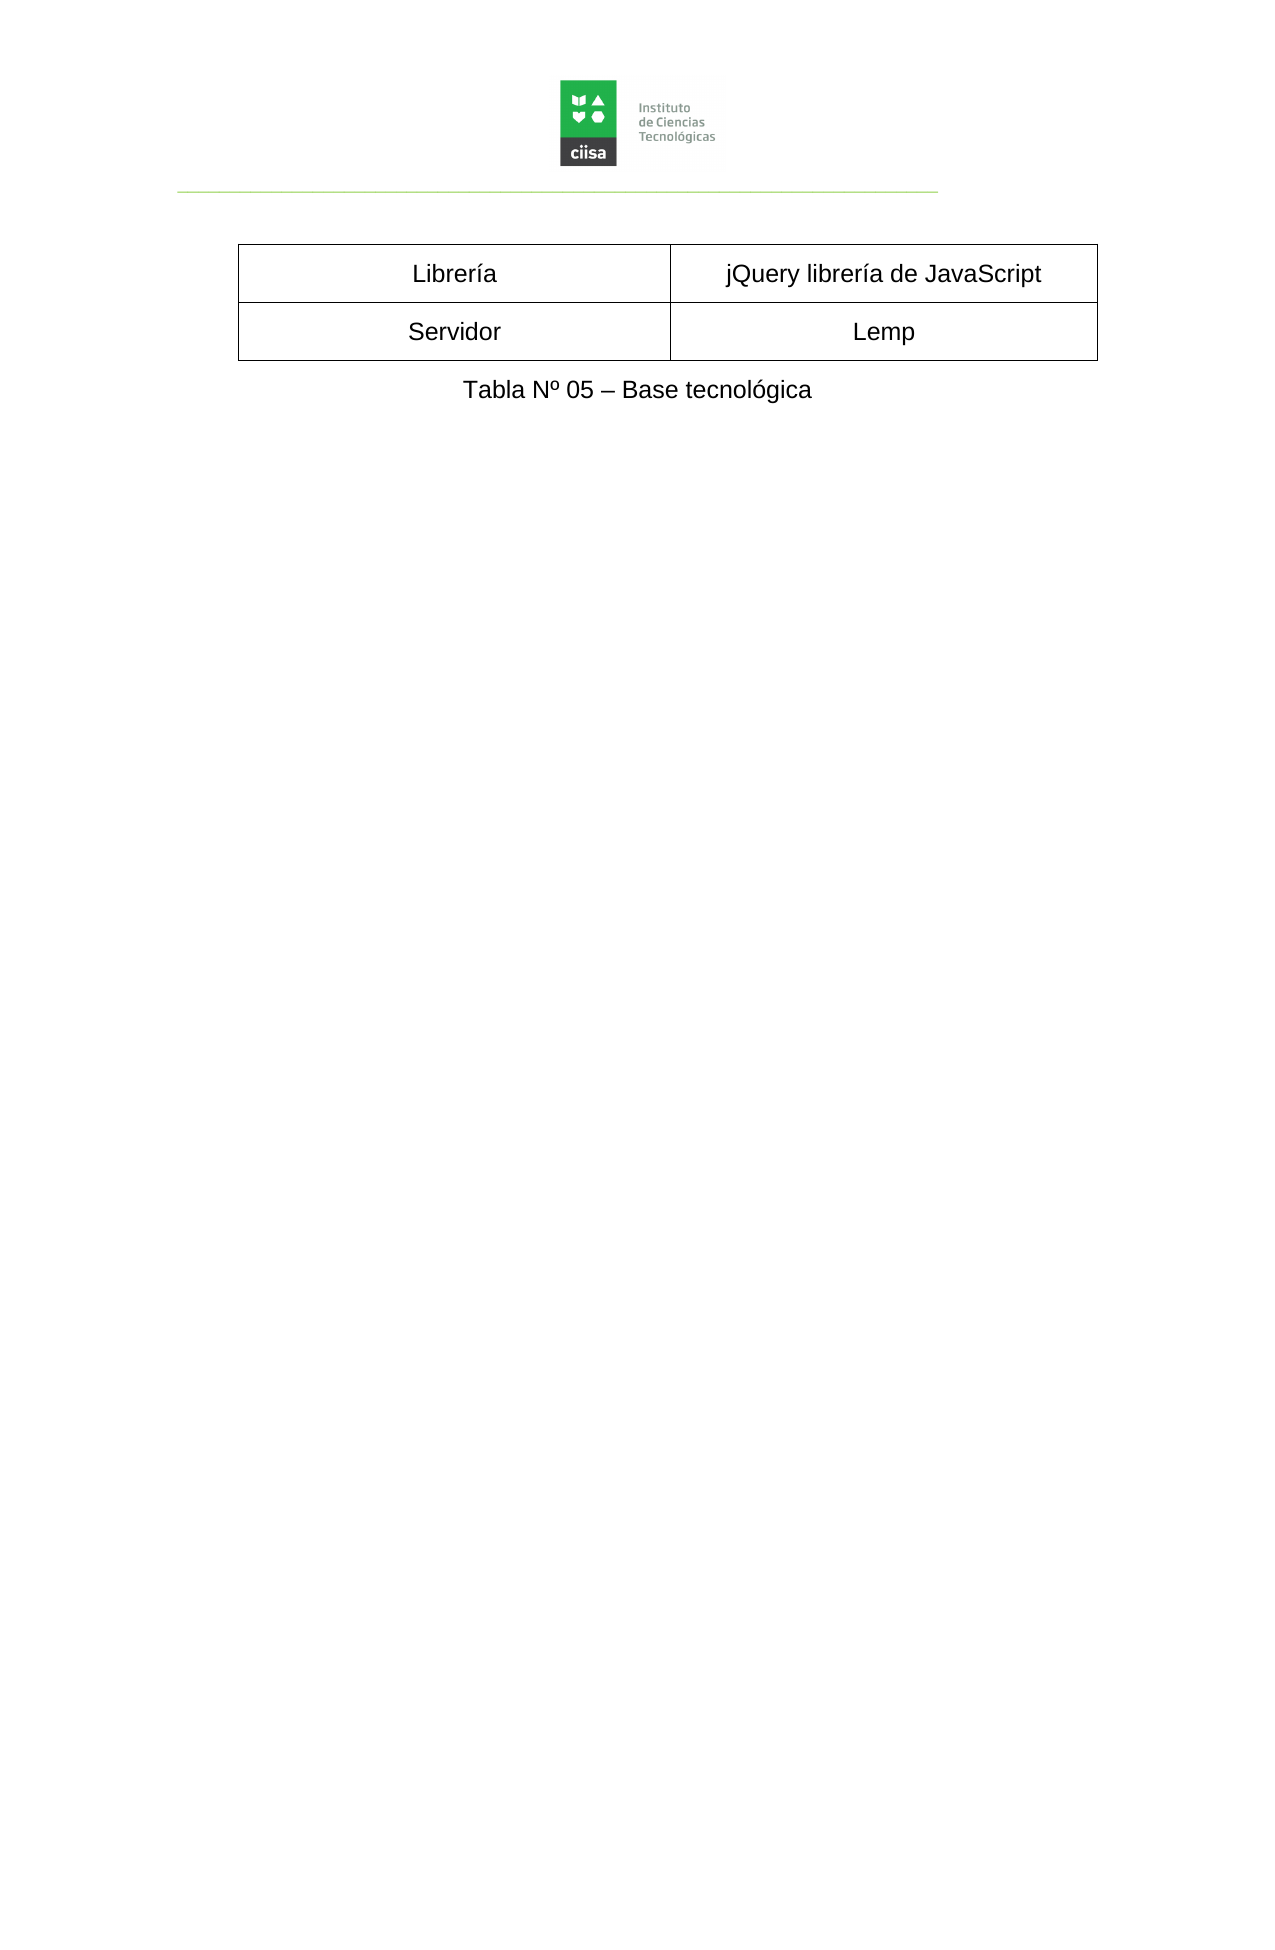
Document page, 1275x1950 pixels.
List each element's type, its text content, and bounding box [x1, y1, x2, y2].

table_cell Lemp [671, 303, 1097, 360]
picture [549, 75, 726, 172]
table_cell Librería [239, 245, 670, 302]
table_cell jQuery librería de JavaScript [671, 245, 1097, 302]
table_cell Servidor [239, 303, 670, 360]
text Tabla Nº 05 – Base tecnológica [177, 375, 1098, 404]
